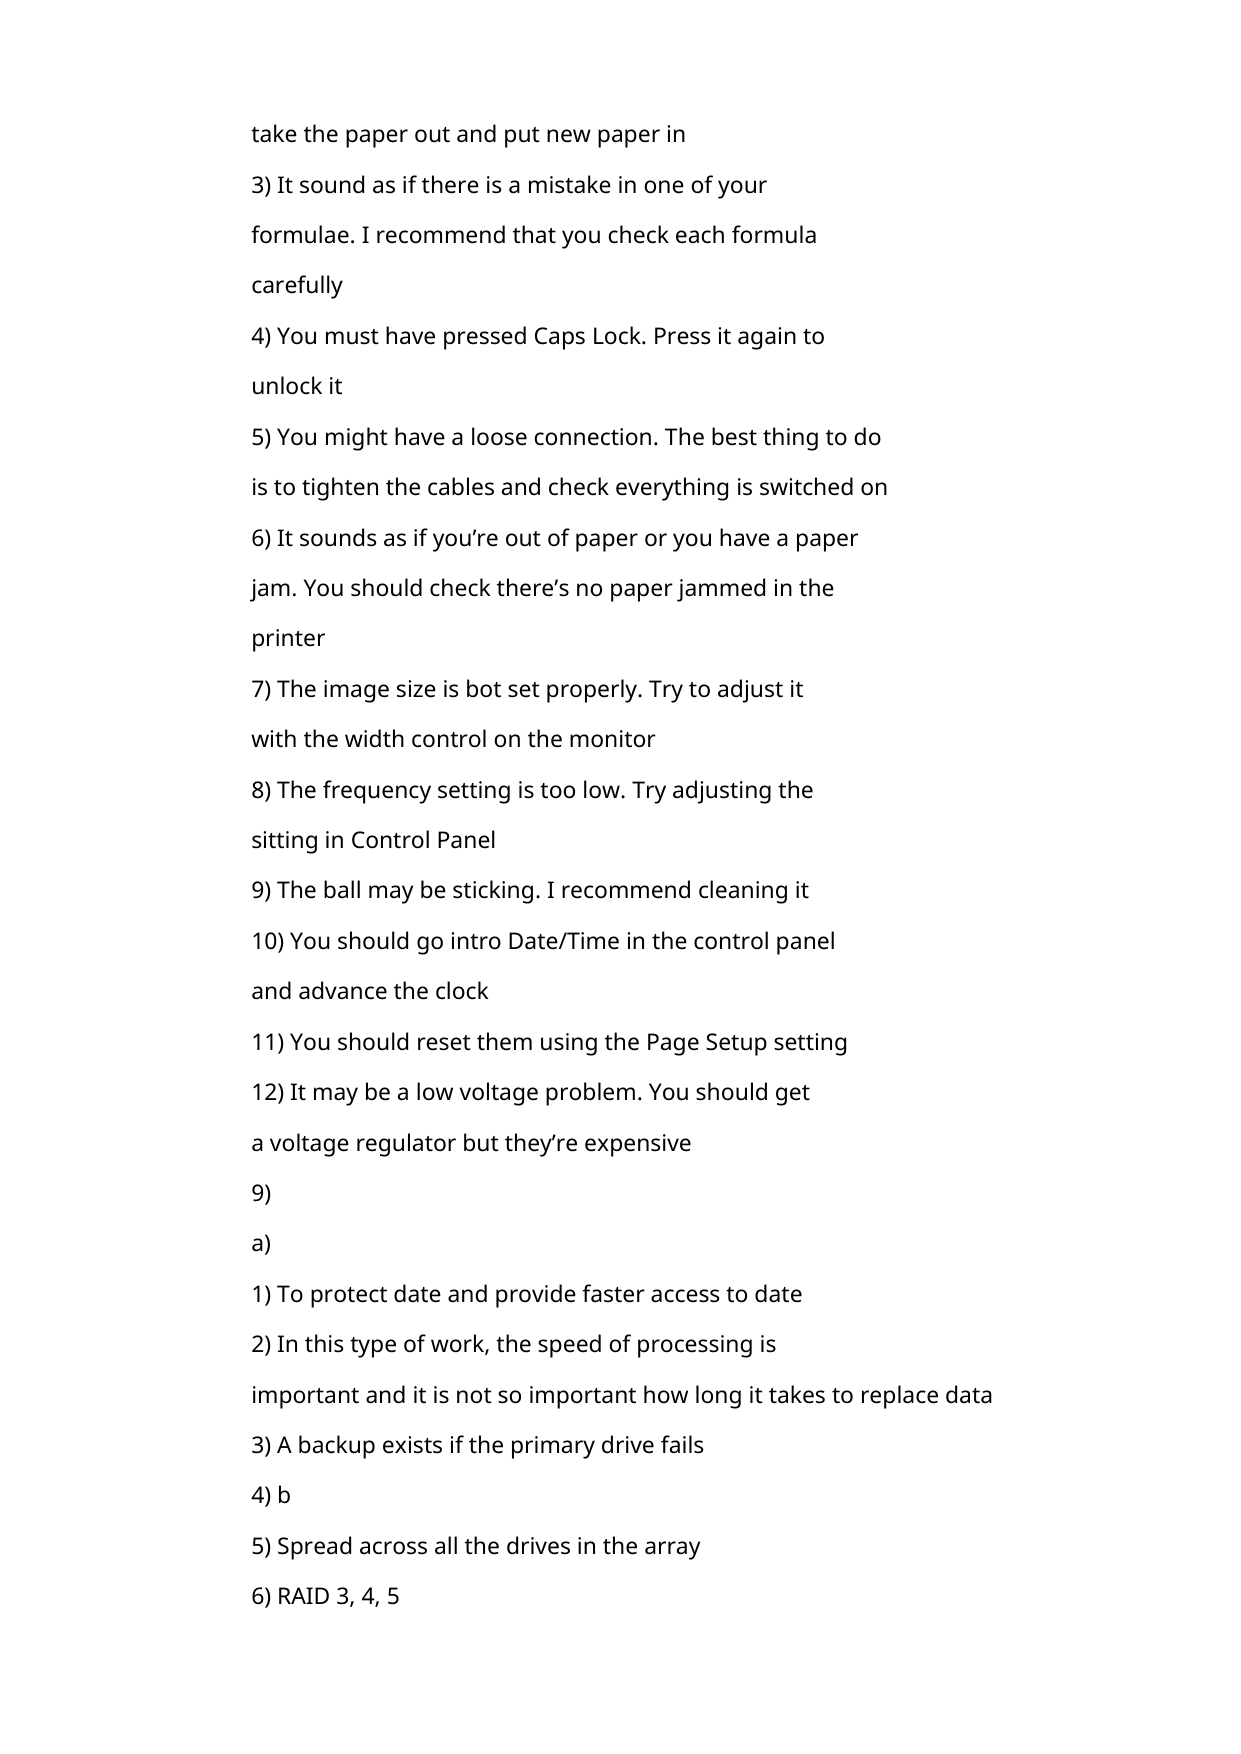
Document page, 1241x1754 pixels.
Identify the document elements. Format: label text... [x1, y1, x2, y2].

text 3) A backup exists if the primary drive fails [251, 1429, 1152, 1460]
text is to tighten the cables and check everything is switched on [251, 471, 1152, 502]
text 6) It sounds as if you’re out of paper or you have a paper [251, 521, 1152, 553]
text 9) The ball may be sticking. I recommend cleaning it [251, 874, 1152, 906]
text 6) RAID 3, 4, 5 [251, 1580, 1152, 1611]
text 2) In this type of work, the speed of processing is [251, 1328, 1152, 1359]
text 4) You must have pressed Caps Lock. Press it again to [251, 320, 1152, 351]
text sitting in Control Panel [251, 824, 1152, 855]
text 7) The image size is bot set properly. Try to adjust it [251, 673, 1152, 704]
text unlock it [251, 370, 1152, 401]
text and advance the clock [251, 975, 1152, 1006]
text with the width control on the monitor [251, 723, 1152, 754]
text 4) b [251, 1479, 1152, 1511]
text important and it is not so important how long it takes to replace data [251, 1378, 1152, 1410]
text 9) [251, 1177, 1152, 1208]
text a voltage regulator but they’re expensive [251, 1126, 1152, 1158]
text 5) Spread across all the drives in the array [251, 1530, 1152, 1561]
text take the paper out and put new paper in [251, 118, 1152, 149]
text a) [251, 1227, 1152, 1258]
text printer [251, 622, 1152, 653]
text 12) It may be a low voltage problem. You should get [251, 1076, 1152, 1107]
text formulae. I recommend that you check each formula [251, 219, 1152, 250]
text 11) You should reset them using the Page Setup setting [251, 1026, 1152, 1057]
text 3) It sound as if there is a mistake in one of your [251, 168, 1152, 200]
text carefully [251, 269, 1152, 301]
text 10) You should go intro Date/Time in the control panel [251, 925, 1152, 956]
text 1) To protect date and provide faster access to date [251, 1278, 1152, 1309]
text 8) The frequency setting is too low. Try adjusting the [251, 773, 1152, 805]
text 5) You might have a loose connection. The best thing to do [251, 421, 1152, 452]
text jam. You should check there’s no paper jammed in the [251, 572, 1152, 603]
